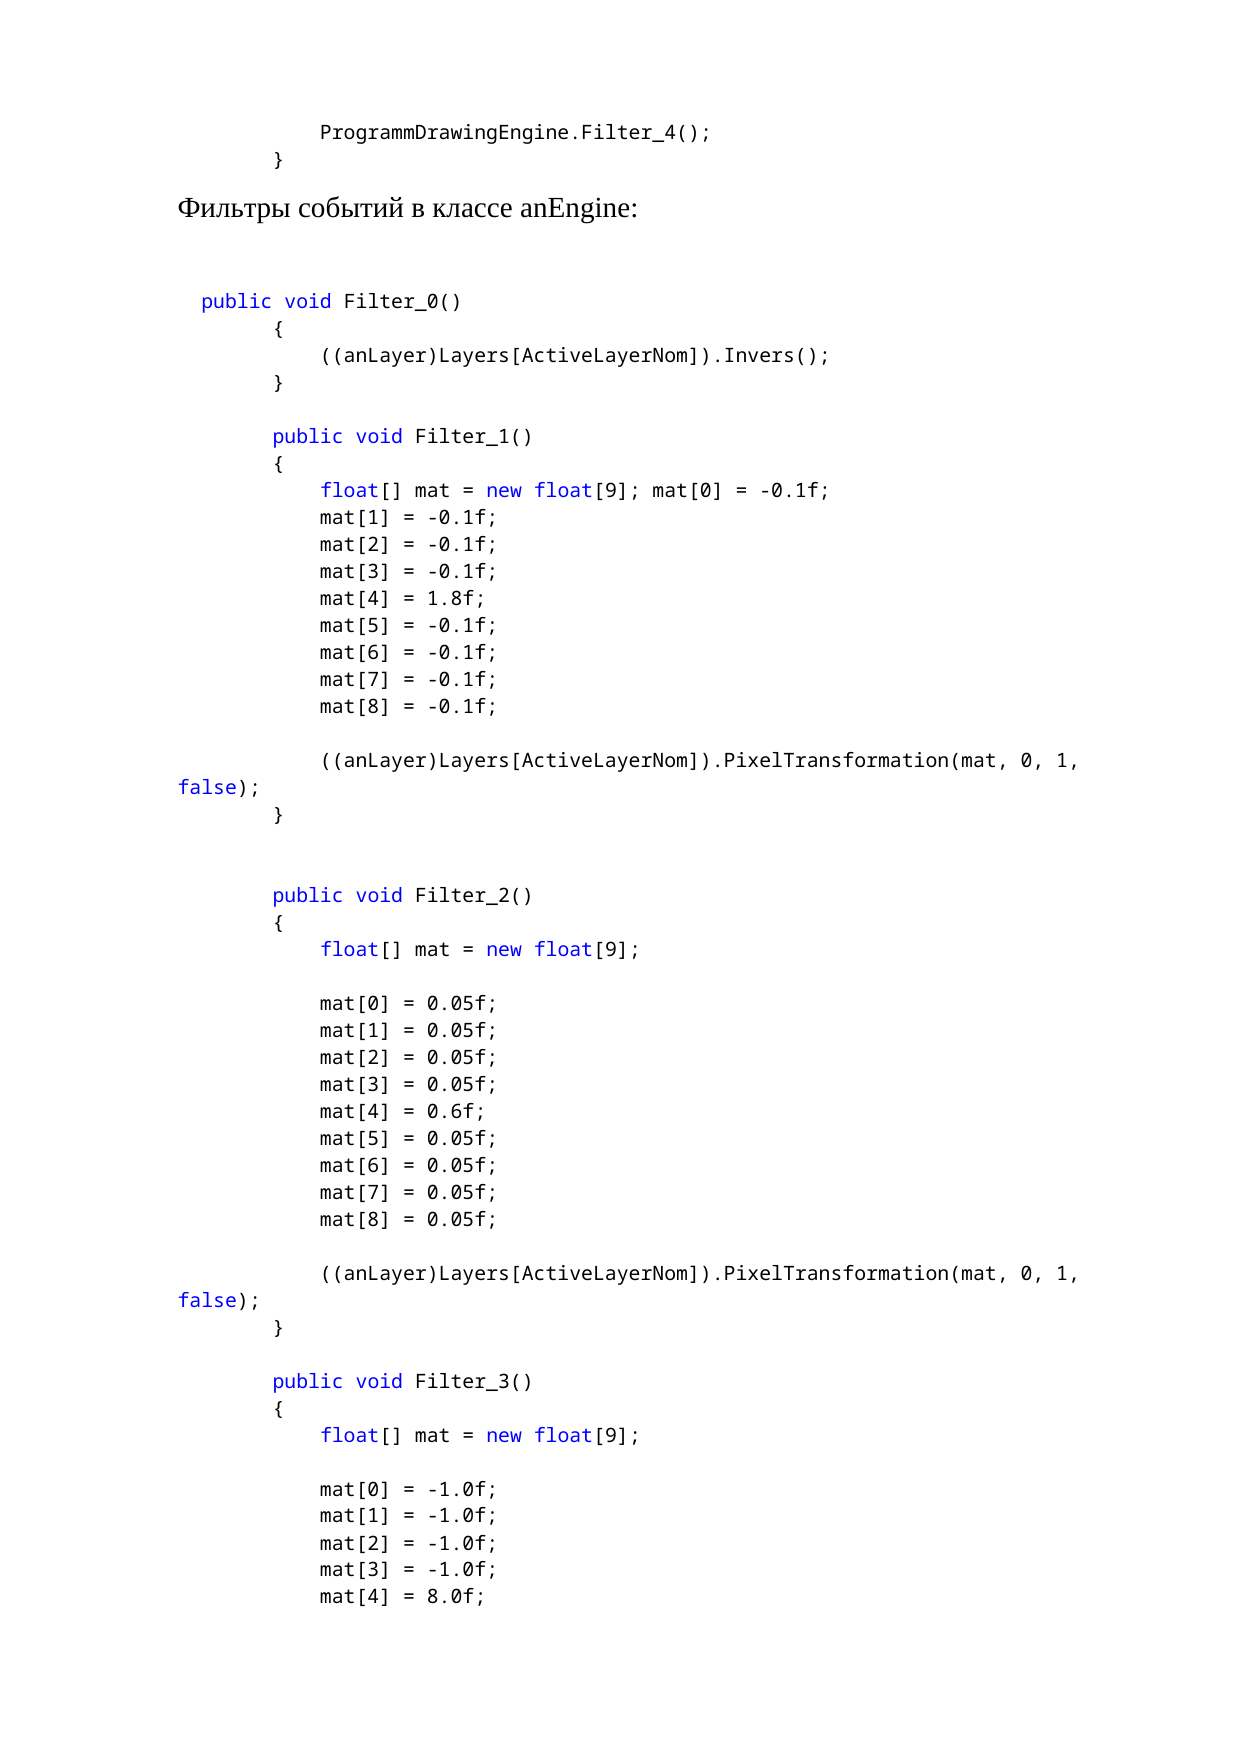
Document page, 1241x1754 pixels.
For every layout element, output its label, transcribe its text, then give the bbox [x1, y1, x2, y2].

text mat[2] = 0.05f; [177, 1043, 1152, 1070]
text mat[8] = 0.05f; [177, 1205, 1152, 1232]
text mat[8] = -0.1f; [177, 692, 1152, 719]
text mat[3] = -0.1f; [177, 557, 1152, 584]
text mat[5] = 0.05f; [177, 1124, 1152, 1151]
text Фильтры событий в классе anEngine: [177, 190, 1152, 224]
text { [177, 908, 1152, 935]
text public void Filter_0() [177, 288, 1152, 315]
text { [177, 315, 1152, 342]
text } [177, 800, 1152, 827]
text mat[6] = -0.1f; [177, 638, 1152, 665]
text mat[4] = 8.0f; [177, 1583, 1152, 1610]
text mat[7] = -0.1f; [177, 665, 1152, 692]
text ((anLayer)Layers[ActiveLayerNom]).Invers(); [177, 342, 1152, 369]
text mat[6] = 0.05f; [177, 1151, 1152, 1178]
text public void Filter_1() [177, 423, 1152, 449]
text { [177, 1394, 1152, 1421]
text float[] mat = new float[9]; [177, 1421, 1152, 1448]
text } [177, 1313, 1152, 1340]
text public void Filter_2() [177, 881, 1152, 908]
text mat[4] = 1.8f; [177, 584, 1152, 611]
text mat[2] = -1.0f; [177, 1529, 1152, 1556]
text ((anLayer)Layers[ActiveLayerNom]).PixelTransformation(mat, 0, 1, false); [177, 746, 1152, 800]
text } [177, 369, 1152, 396]
text float[] mat = new float[9]; mat[0] = -0.1f; [177, 477, 1152, 503]
text mat[4] = 0.6f; [177, 1097, 1152, 1124]
text mat[5] = -0.1f; [177, 611, 1152, 638]
text mat[3] = -1.0f; [177, 1556, 1152, 1583]
text public void Filter_3() [177, 1367, 1152, 1394]
text mat[1] = 0.05f; [177, 1016, 1152, 1043]
text mat[1] = -0.1f; [177, 503, 1152, 531]
text mat[0] = 0.05f; [177, 989, 1152, 1016]
text ((anLayer)Layers[ActiveLayerNom]).PixelTransformation(mat, 0, 1, false); [177, 1259, 1152, 1313]
text } [177, 145, 1152, 172]
text mat[1] = -1.0f; [177, 1502, 1152, 1529]
text mat[7] = 0.05f; [177, 1178, 1152, 1205]
text mat[3] = 0.05f; [177, 1070, 1152, 1097]
text { [177, 449, 1152, 477]
text ProgrammDrawingEngine.Filter_4(); [177, 118, 1152, 145]
text mat[2] = -0.1f; [177, 531, 1152, 557]
text float[] mat = new float[9]; [177, 935, 1152, 962]
text mat[0] = -1.0f; [177, 1475, 1152, 1502]
